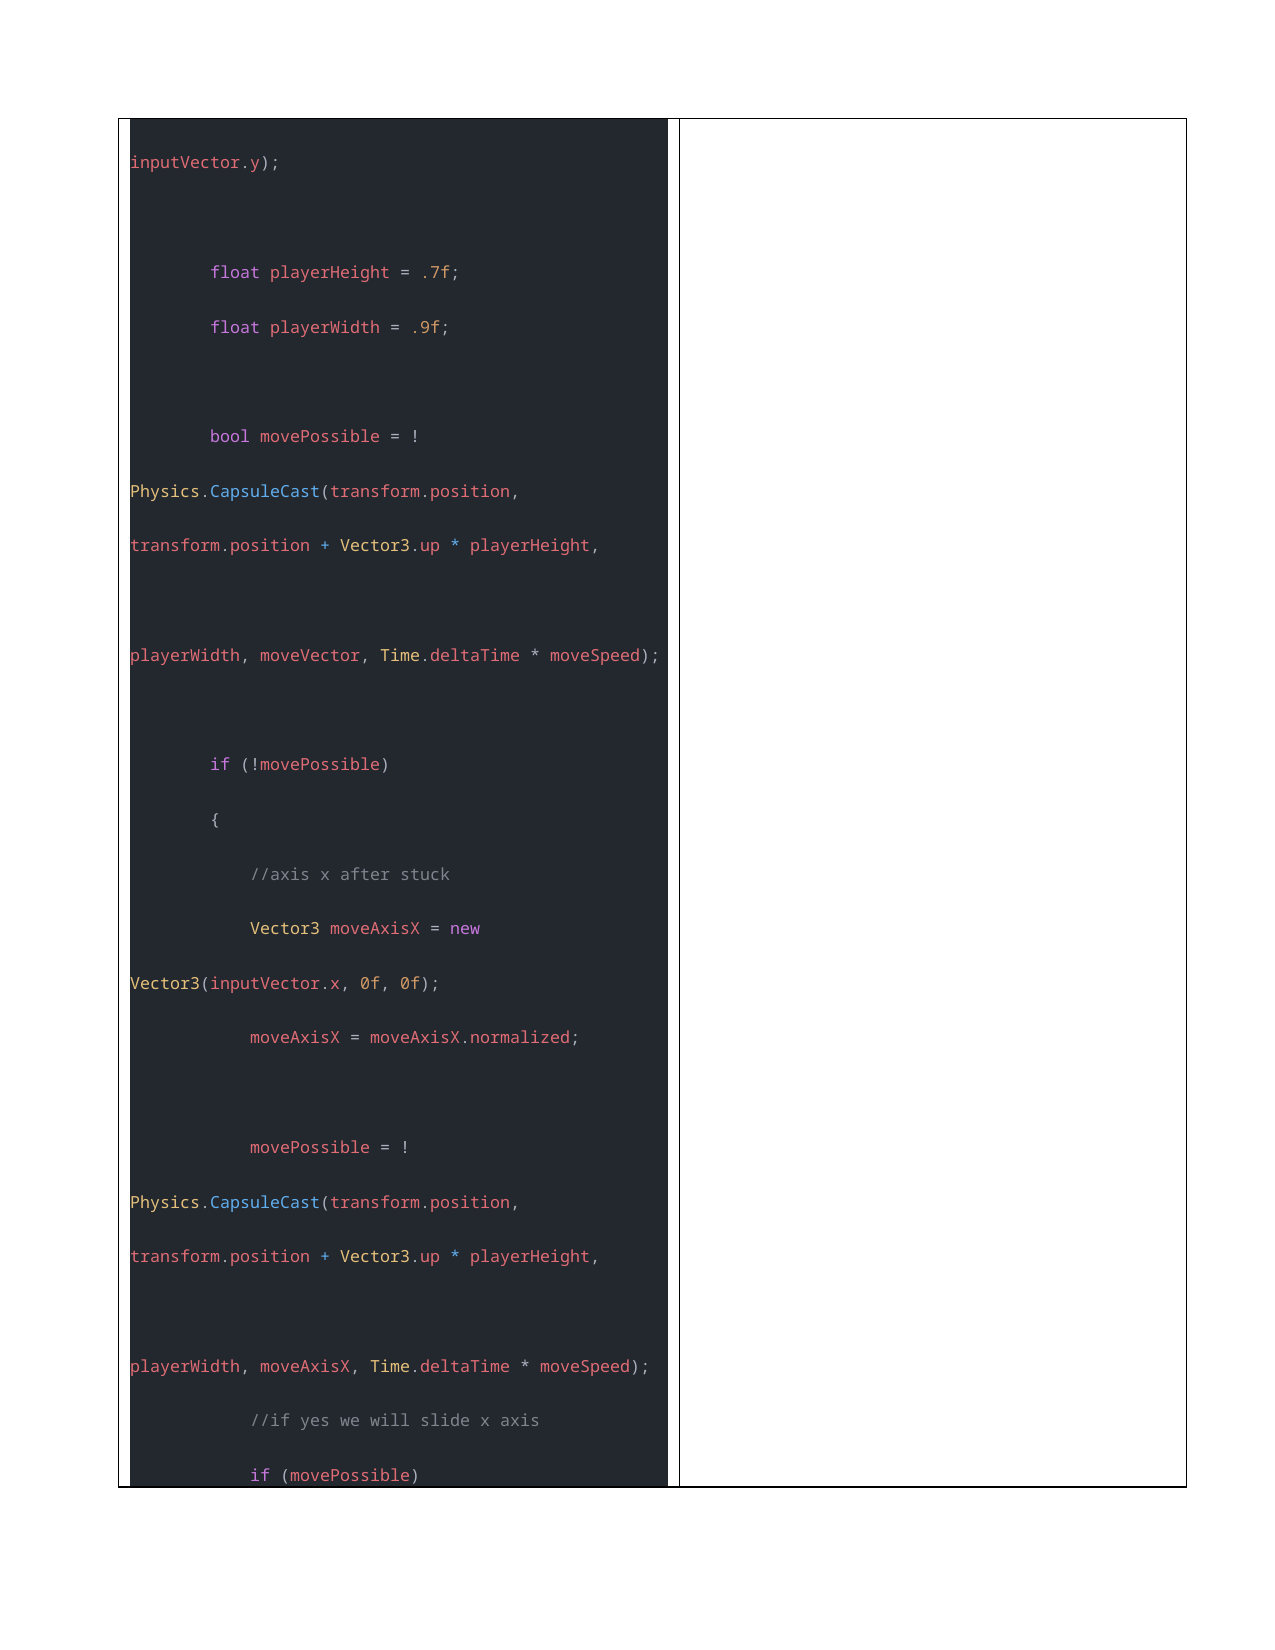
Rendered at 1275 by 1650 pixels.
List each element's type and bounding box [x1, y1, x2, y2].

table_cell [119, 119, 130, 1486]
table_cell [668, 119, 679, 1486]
table_cell [680, 119, 1186, 1486]
